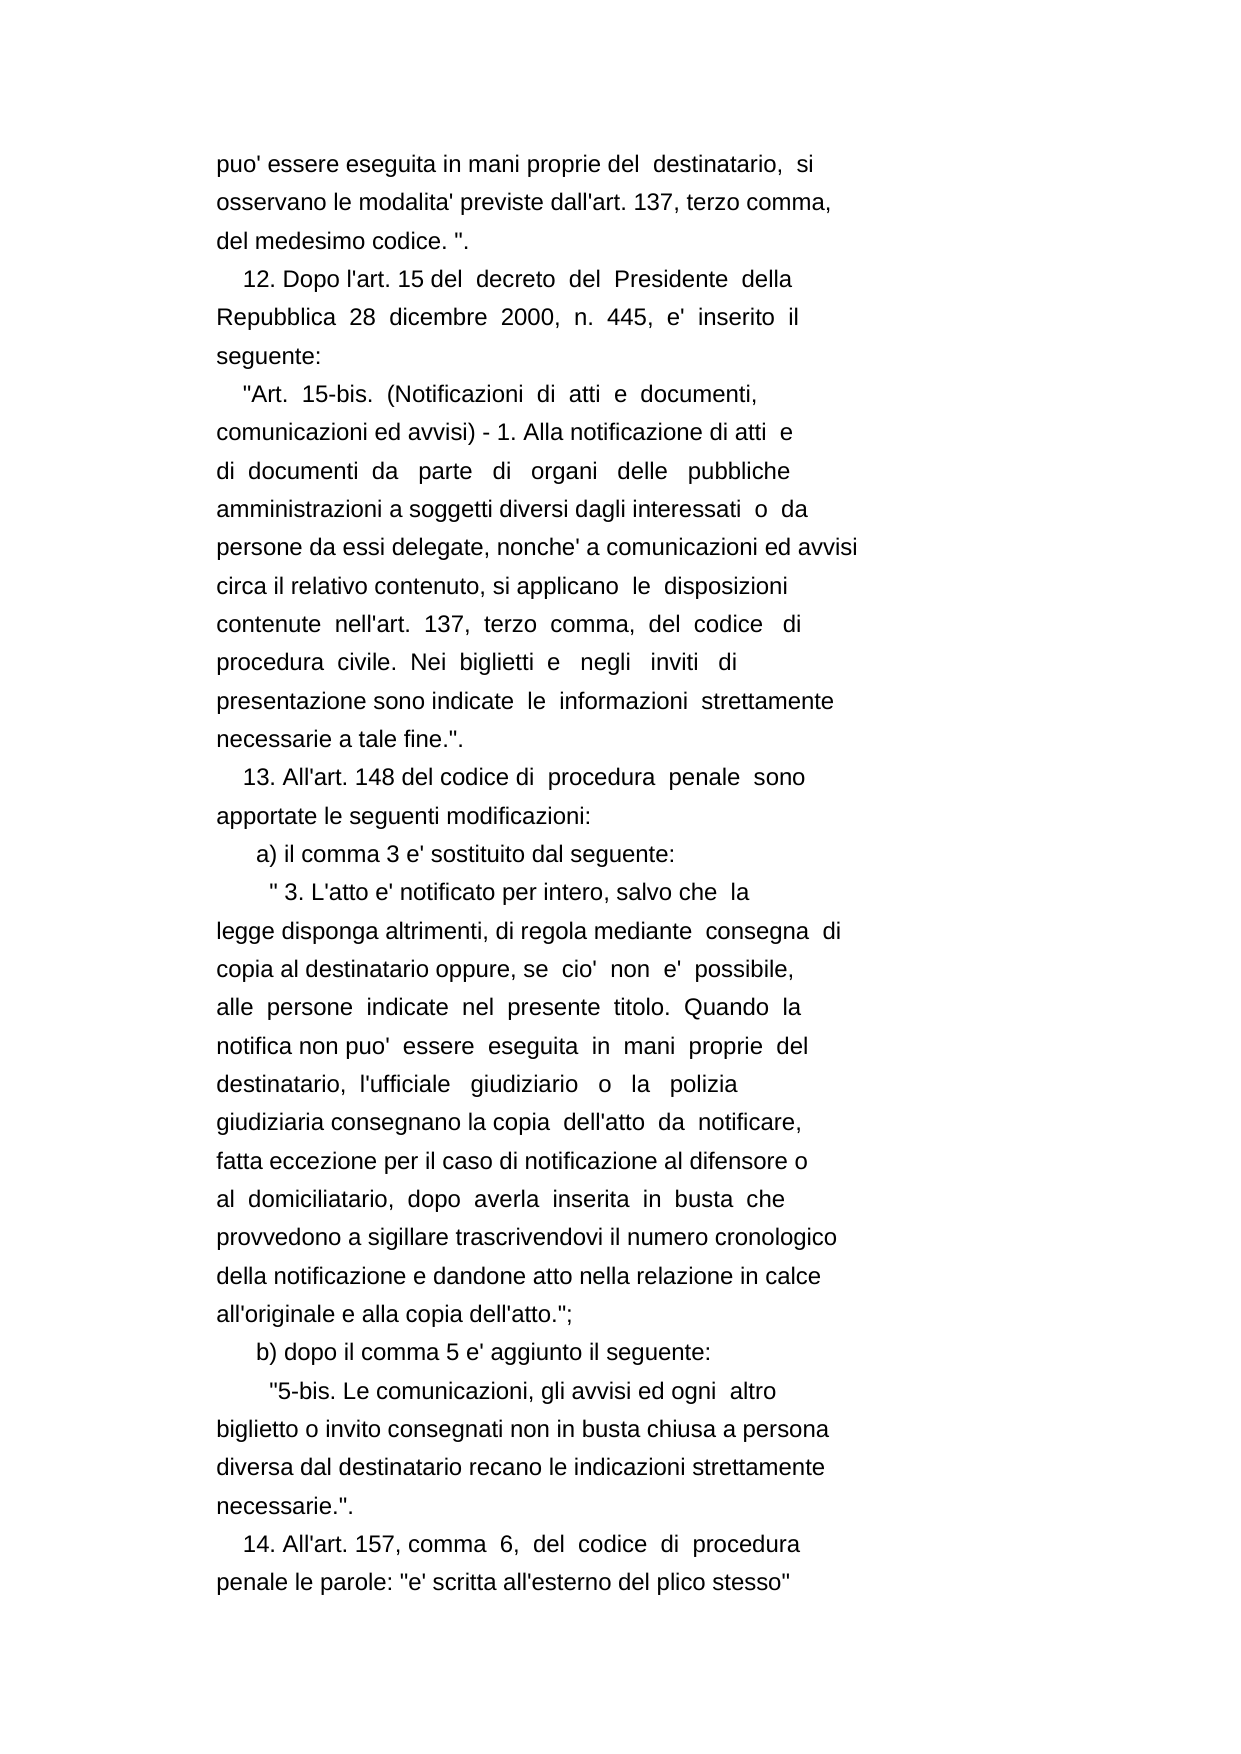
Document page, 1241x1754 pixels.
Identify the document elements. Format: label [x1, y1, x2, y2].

text [150, 150, 1090, 1596]
